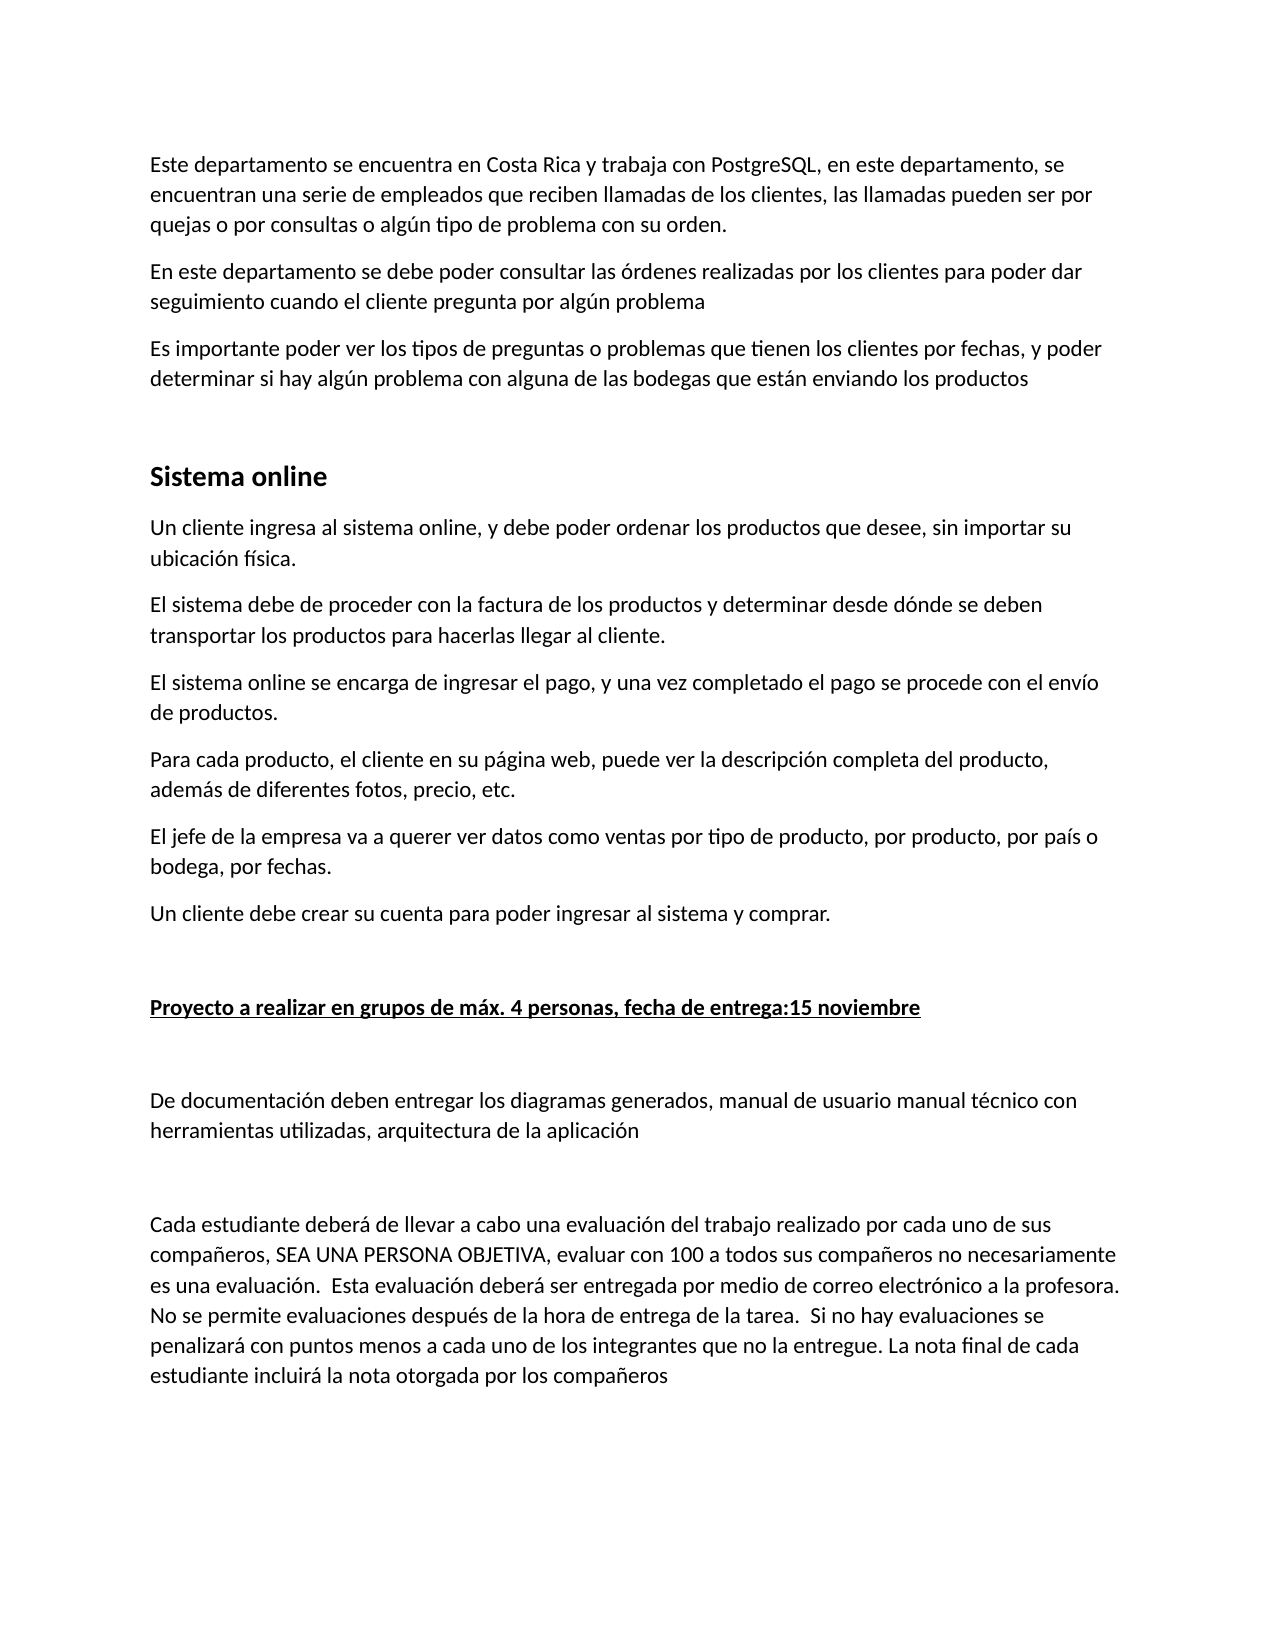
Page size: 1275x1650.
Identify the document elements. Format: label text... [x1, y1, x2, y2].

text Proyecto a realizar en grupos de máx. 4 personas, fecha de entrega:15 noviembre [150, 993, 1125, 1021]
text Para cada producto, el cliente en su página web, puede ver la descripción completa del producto, además de diferentes fotos, precio, etc. [150, 745, 1125, 803]
text Un cliente ingresa al sistema online, y debe poder ordenar los productos que desee, sin importar su ubicación física. [150, 513, 1125, 572]
text Sistema online [150, 458, 1125, 494]
text Un cliente debe crear su cuenta para poder ingresar al sistema y comprar. [150, 899, 1125, 927]
text Cada estudiante deberá de llevar a cabo una evaluación del trabajo realizado por cada uno de sus compañeros, SEA UNA PERSONA OBJETIVA, evaluar con 100 a todos sus compañeros no necesariamente es una evaluación. Esta evaluación deberá ser entregada por medio de correo electrónico a la profesora. No se permite evaluaciones después de la hora de entrega de la tarea. Si no hay evaluaciones se penalizará con puntos menos a cada uno de los integrantes que no la entregue. La nota final de cada estudiante incluirá la nota otorgada por los compañeros [150, 1210, 1125, 1389]
text De documentación deben entregar los diagramas generados, manual de usuario manual técnico con herramientas utilizadas, arquitectura de la aplicación [150, 1086, 1125, 1144]
text El jefe de la empresa va a querer ver datos como ventas por tipo de producto, por producto, por país o bodega, por fechas. [150, 822, 1125, 880]
text Este departamento se encuentra en Costa Rica y trabaja con PostgreSQL, en este departamento, se encuentran una serie de empleados que reciben llamadas de los clientes, las llamadas pueden ser por quejas o por consultas o algún tipo de problema con su orden. [150, 150, 1125, 238]
text El sistema debe de proceder con la factura de los productos y determinar desde dónde se deben transportar los productos para hacerlas llegar al cliente. [150, 591, 1125, 649]
text Es importante poder ver los tipos de preguntas o problemas que tienen los clientes por fechas, y poder determinar si hay algún problema con alguna de las bodegas que están enviando los productos [150, 334, 1125, 393]
text En este departamento se debe poder consultar las órdenes realizadas por los clientes para poder dar seguimiento cuando el cliente pregunta por algún problema [150, 257, 1125, 316]
text El sistema online se encarga de ingresar el pago, y una vez completado el pago se procede con el envío de productos. [150, 668, 1125, 726]
